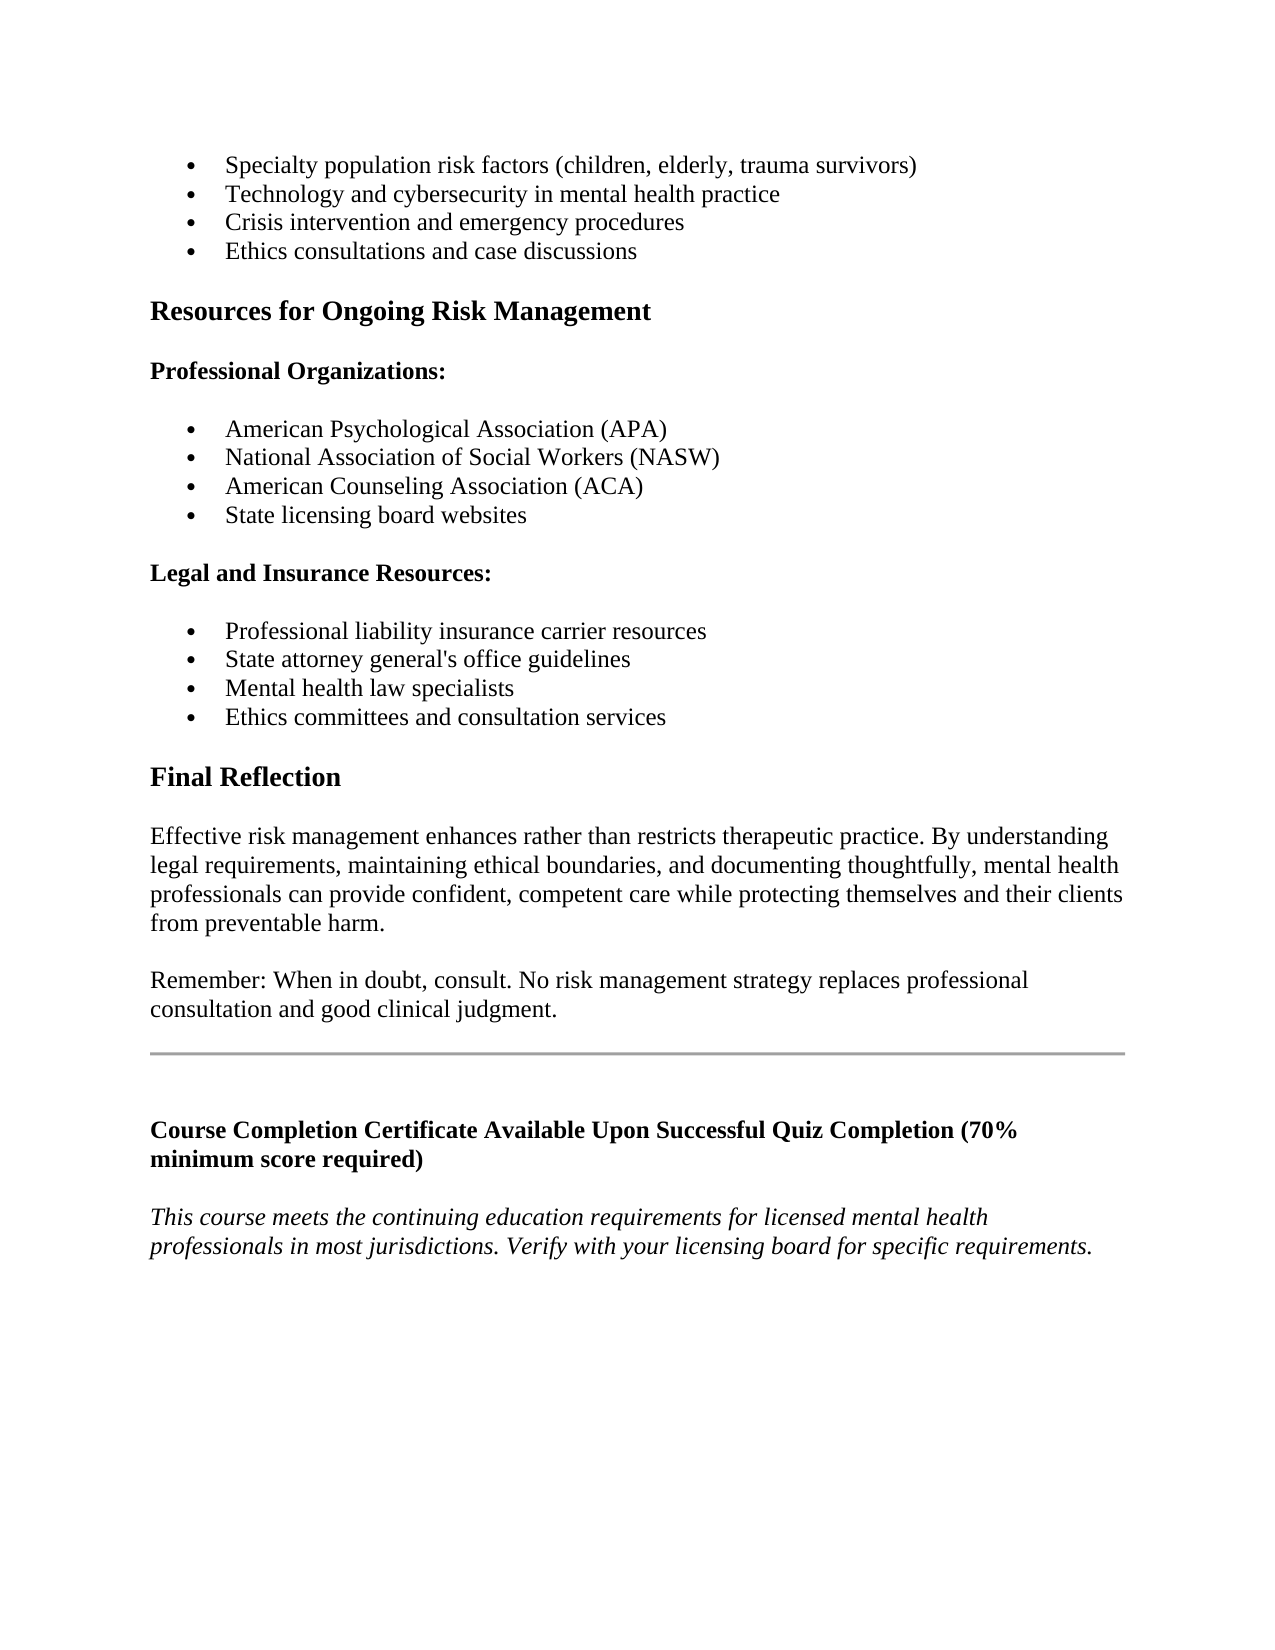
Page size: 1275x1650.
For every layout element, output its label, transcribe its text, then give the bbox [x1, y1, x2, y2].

list Mental health law specialists [187, 673, 1125, 702]
text Remember: When in doubt, consult. No risk management strategy replaces professional consultation and good clinical judgment. [150, 966, 1125, 1023]
text Course Completion Certificate Available Upon Successful Quiz Completion (70% minimum score required) [150, 1116, 1125, 1173]
text This course meets the continuing education requirements for licensed mental health professionals in most jurisdictions. Verify with your licensing board for specific requirements. [150, 1202, 1125, 1260]
list National Association of Social Workers (NASW) [187, 442, 1125, 471]
list Technology and cybersecurity in mental health practice [187, 179, 1125, 207]
text Professional Organizations: [150, 356, 1125, 384]
text Legal and Insurance Resources: [150, 558, 1125, 587]
text Effective risk management enhances rather than restricts therapeutic practice. By understanding legal requirements, maintaining ethical boundaries, and documenting thoughtfully, mental health professionals can provide confident, competent care while protecting themselves and their clients from preventable harm. [150, 821, 1125, 936]
list American Psychological Association (APA) [187, 414, 1125, 442]
list Ethics consultations and case discussions [187, 236, 1125, 265]
list State attorney general's office guidelines [187, 644, 1125, 673]
list State licensing board websites [187, 500, 1125, 529]
text Final Reflection [150, 760, 1125, 792]
list Specialty population risk factors (children, elderly, trauma survivors) [187, 150, 1125, 179]
list Professional liability insurance carrier resources [187, 616, 1125, 644]
text Resources for Ongoing Risk Management [150, 294, 1125, 327]
list Ethics committees and consultation services [187, 702, 1125, 731]
list Crisis intervention and emergency procedures [187, 207, 1125, 236]
list American Counseling Association (ACA) [187, 471, 1125, 500]
